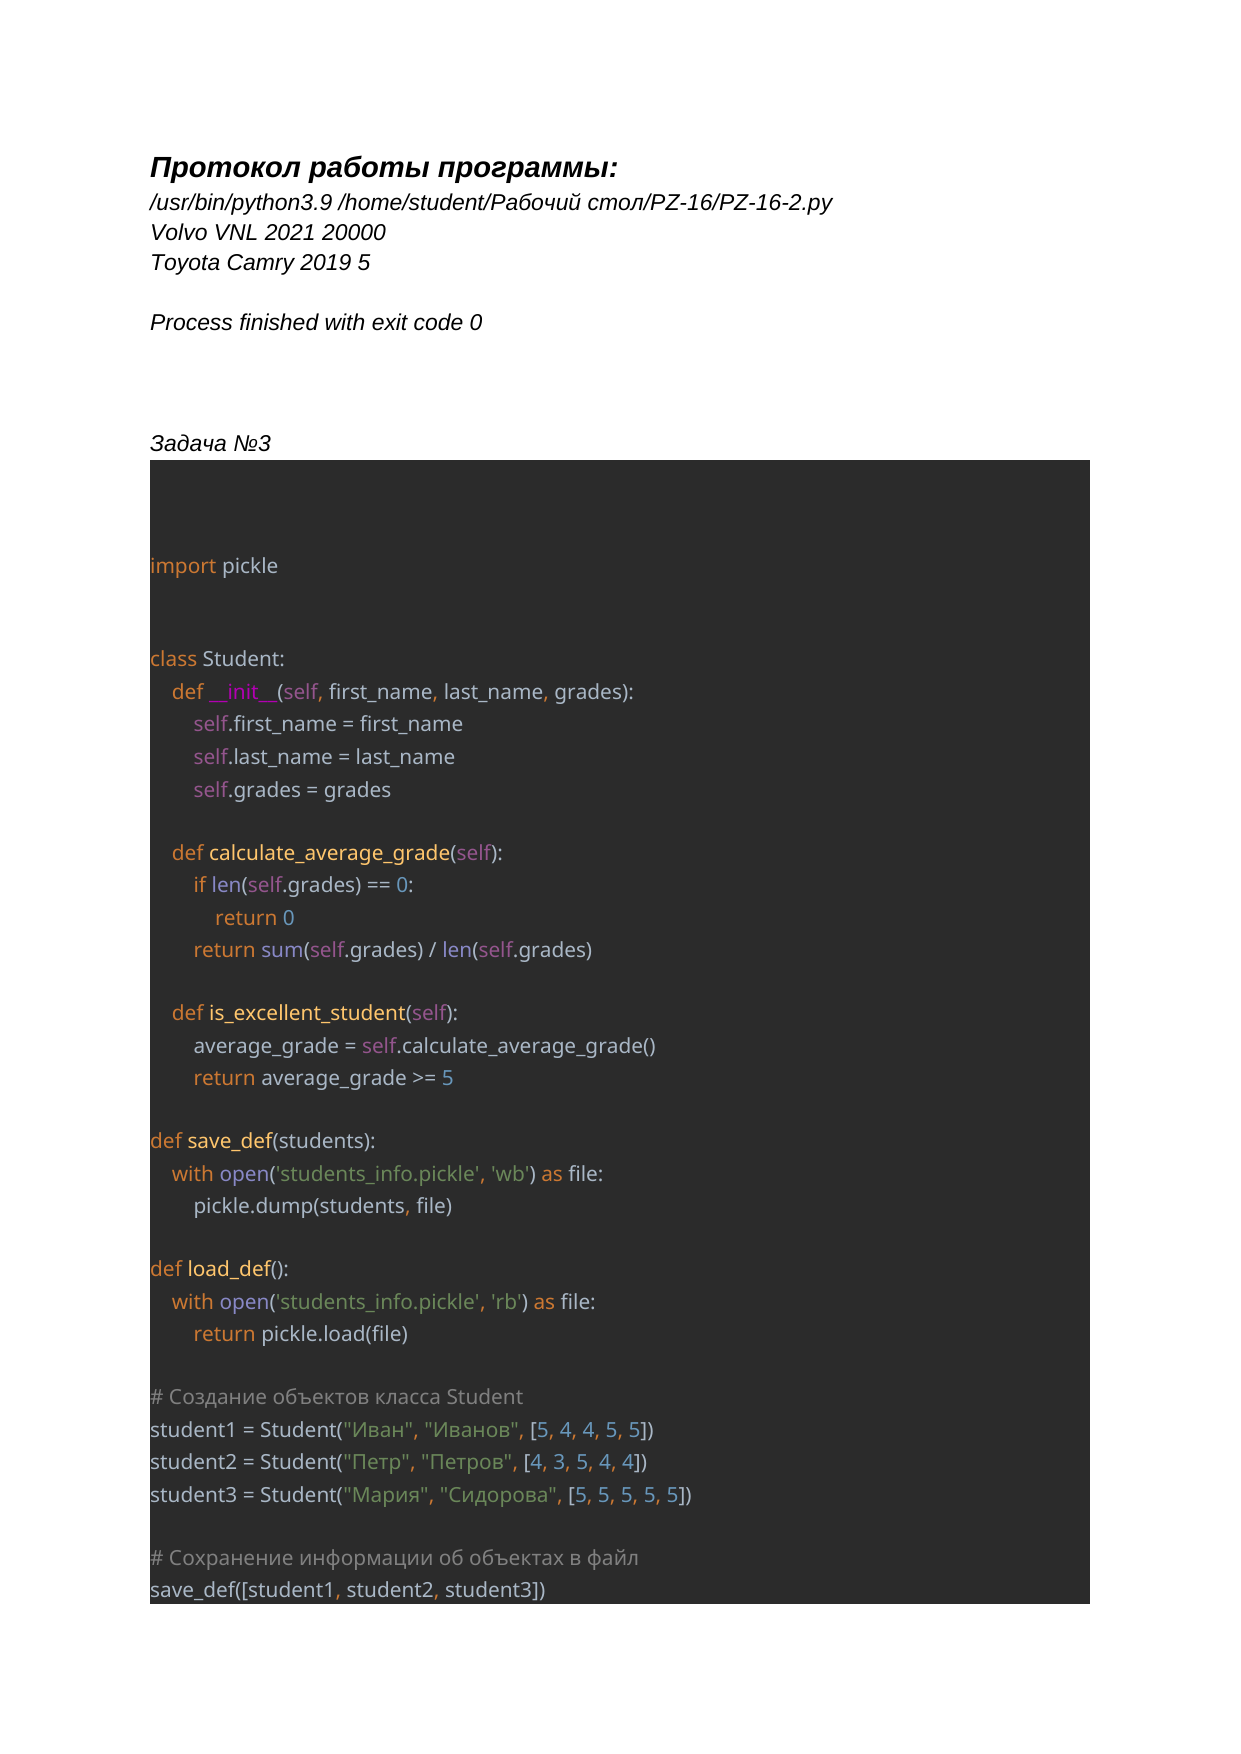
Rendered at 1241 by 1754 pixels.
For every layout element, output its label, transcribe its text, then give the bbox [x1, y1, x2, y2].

text Process finished with exit code 0 [150, 309, 1090, 336]
text /usr/bin/python3.9 /home/student/Рабочий стол/PZ-16/PZ-16-2.py [150, 188, 1090, 215]
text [150, 460, 1090, 1604]
text Задача №3 [150, 430, 1090, 457]
text Volvo VNL 2021 20000 [150, 219, 1090, 245]
text Toyota Camry 2019 5 [150, 249, 1090, 275]
text Протокол работы программы: [150, 150, 1090, 183]
